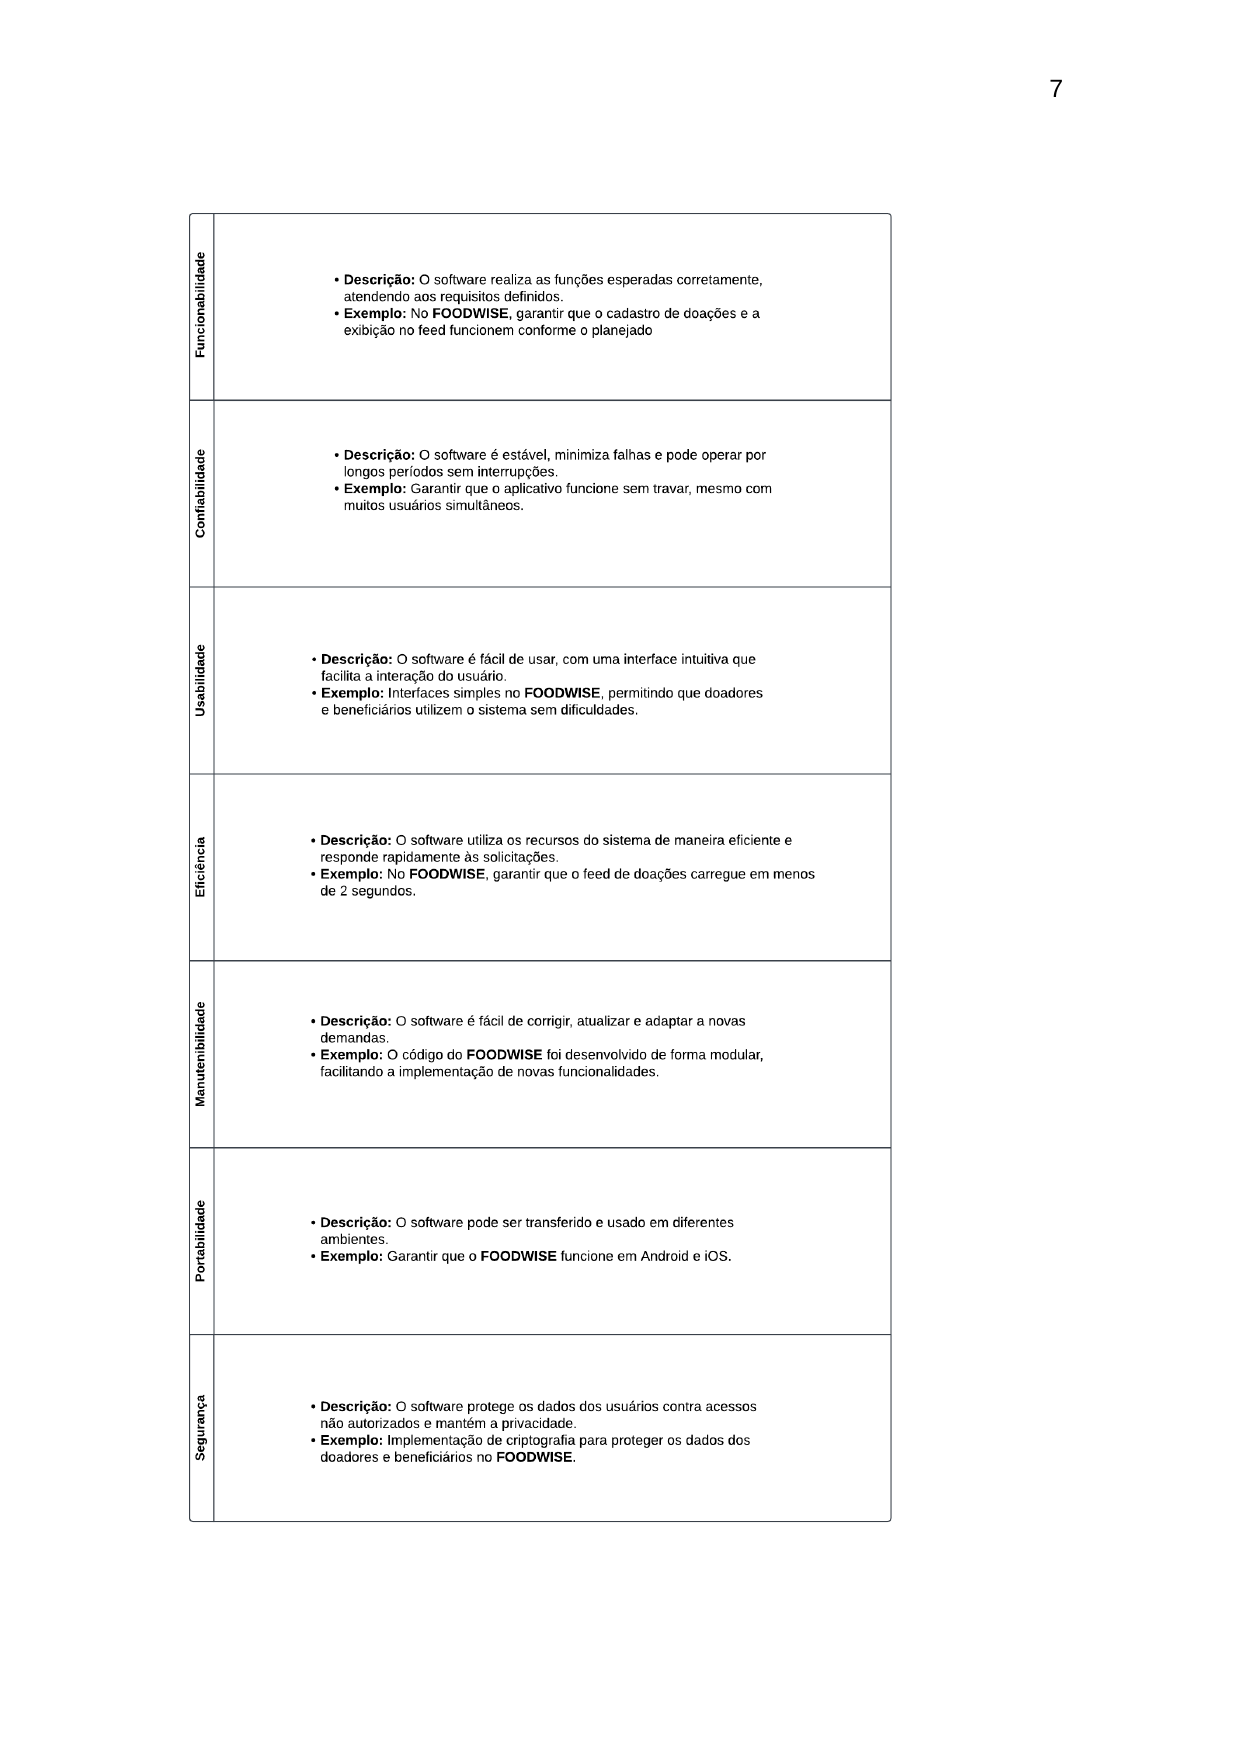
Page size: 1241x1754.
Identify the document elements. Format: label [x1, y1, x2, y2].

picture [177, 178, 907, 1607]
